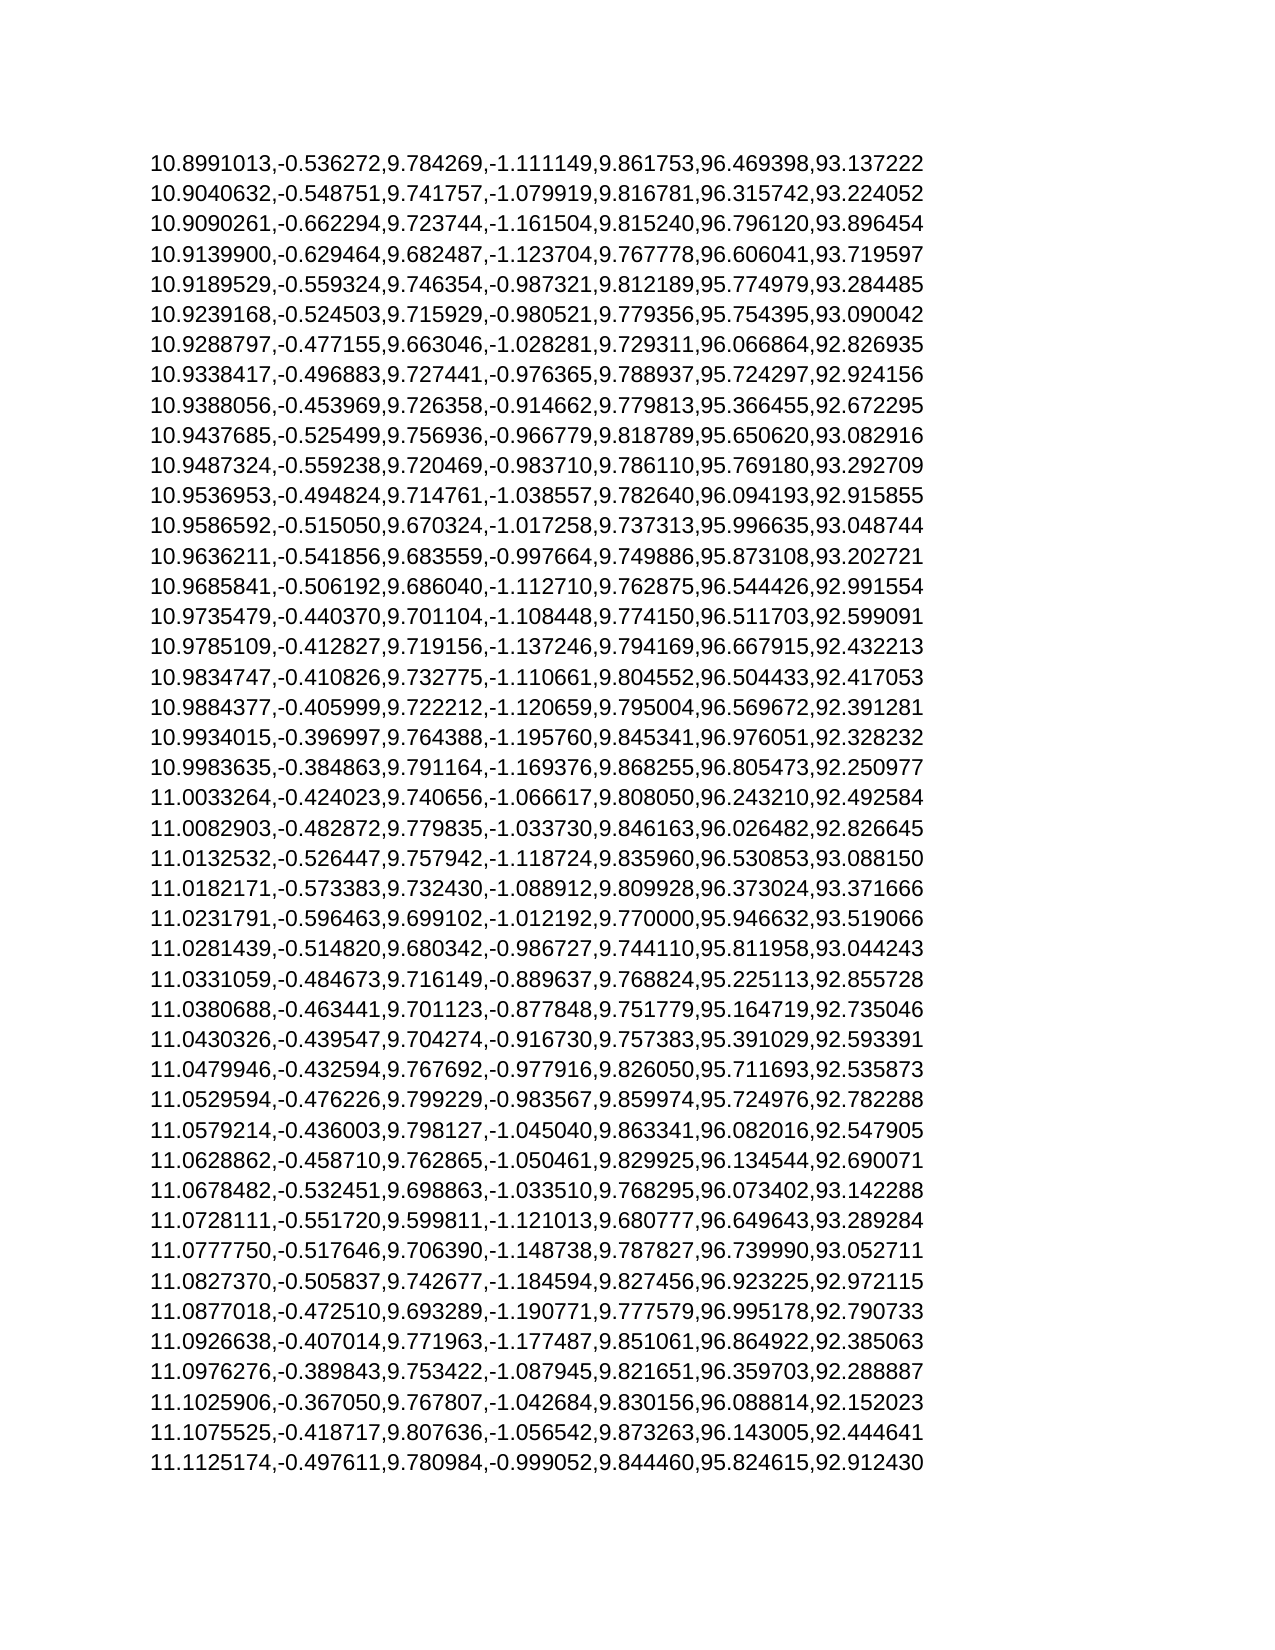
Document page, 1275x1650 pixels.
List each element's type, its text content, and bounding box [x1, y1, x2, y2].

text 10.9685841,-0.506192,9.686040,-1.112710,9.762875,96.544426,92.991554 [150, 573, 1125, 599]
text 11.0380688,-0.463441,9.701123,-0.877848,9.751779,95.164719,92.735046 [150, 996, 1125, 1022]
text 10.9536953,-0.494824,9.714761,-1.038557,9.782640,96.094193,92.915855 [150, 482, 1125, 509]
text 11.0231791,-0.596463,9.699102,-1.012192,9.770000,95.946632,93.519066 [150, 905, 1125, 932]
text 11.0579214,-0.436003,9.798127,-1.045040,9.863341,96.082016,92.547905 [150, 1117, 1125, 1143]
text 10.9388056,-0.453969,9.726358,-0.914662,9.779813,95.366455,92.672295 [150, 392, 1125, 418]
text 11.0281439,-0.514820,9.680342,-0.986727,9.744110,95.811958,93.044243 [150, 935, 1125, 962]
text 11.0976276,-0.389843,9.753422,-1.087945,9.821651,96.359703,92.288887 [150, 1358, 1125, 1385]
text 11.0827370,-0.505837,9.742677,-1.184594,9.827456,96.923225,92.972115 [150, 1268, 1125, 1294]
text 10.9487324,-0.559238,9.720469,-0.983710,9.786110,95.769180,93.292709 [150, 452, 1125, 478]
text 10.9834747,-0.410826,9.732775,-1.110661,9.804552,96.504433,92.417053 [150, 663, 1125, 690]
text 11.0728111,-0.551720,9.599811,-1.121013,9.680777,96.649643,93.289284 [150, 1207, 1125, 1234]
text 10.9239168,-0.524503,9.715929,-0.980521,9.779356,95.754395,93.090042 [150, 301, 1125, 327]
text 10.9189529,-0.559324,9.746354,-0.987321,9.812189,95.774979,93.284485 [150, 271, 1125, 297]
text 11.0628862,-0.458710,9.762865,-1.050461,9.829925,96.134544,92.690071 [150, 1147, 1125, 1173]
text 11.0182171,-0.573383,9.732430,-1.088912,9.809928,96.373024,93.371666 [150, 875, 1125, 901]
text 11.0926638,-0.407014,9.771963,-1.177487,9.851061,96.864922,92.385063 [150, 1328, 1125, 1354]
text 11.1125174,-0.497611,9.780984,-0.999052,9.844460,95.824615,92.912430 [150, 1449, 1125, 1475]
text 10.9139900,-0.629464,9.682487,-1.123704,9.767778,96.606041,93.719597 [150, 241, 1125, 267]
text 10.9040632,-0.548751,9.741757,-1.079919,9.816781,96.315742,93.224052 [150, 180, 1125, 207]
text 10.9288797,-0.477155,9.663046,-1.028281,9.729311,96.066864,92.826935 [150, 331, 1125, 358]
text 10.8991013,-0.536272,9.784269,-1.111149,9.861753,96.469398,93.137222 [150, 150, 1125, 176]
text 11.0331059,-0.484673,9.716149,-0.889637,9.768824,95.225113,92.855728 [150, 966, 1125, 992]
text 10.9735479,-0.440370,9.701104,-1.108448,9.774150,96.511703,92.599091 [150, 603, 1125, 629]
text 10.9884377,-0.405999,9.722212,-1.120659,9.795004,96.569672,92.391281 [150, 694, 1125, 720]
text 10.9785109,-0.412827,9.719156,-1.137246,9.794169,96.667915,92.432213 [150, 633, 1125, 660]
text 10.9586592,-0.515050,9.670324,-1.017258,9.737313,95.996635,93.048744 [150, 512, 1125, 539]
text 11.0082903,-0.482872,9.779835,-1.033730,9.846163,96.026482,92.826645 [150, 814, 1125, 841]
text 11.0479946,-0.432594,9.767692,-0.977916,9.826050,95.711693,92.535873 [150, 1056, 1125, 1083]
text 11.1025906,-0.367050,9.767807,-1.042684,9.830156,96.088814,92.152023 [150, 1388, 1125, 1415]
text 11.0033264,-0.424023,9.740656,-1.066617,9.808050,96.243210,92.492584 [150, 784, 1125, 811]
text 10.9338417,-0.496883,9.727441,-0.976365,9.788937,95.724297,92.924156 [150, 361, 1125, 388]
text 10.9437685,-0.525499,9.756936,-0.966779,9.818789,95.650620,93.082916 [150, 422, 1125, 448]
text 10.9090261,-0.662294,9.723744,-1.161504,9.815240,96.796120,93.896454 [150, 210, 1125, 237]
text 11.1075525,-0.418717,9.807636,-1.056542,9.873263,96.143005,92.444641 [150, 1419, 1125, 1445]
text 10.9636211,-0.541856,9.683559,-0.997664,9.749886,95.873108,93.202721 [150, 543, 1125, 569]
text 11.0777750,-0.517646,9.706390,-1.148738,9.787827,96.739990,93.052711 [150, 1237, 1125, 1264]
text 11.0877018,-0.472510,9.693289,-1.190771,9.777579,96.995178,92.790733 [150, 1298, 1125, 1324]
text 10.9983635,-0.384863,9.791164,-1.169376,9.868255,96.805473,92.250977 [150, 754, 1125, 781]
text 10.9934015,-0.396997,9.764388,-1.195760,9.845341,96.976051,92.328232 [150, 724, 1125, 750]
text 11.0132532,-0.526447,9.757942,-1.118724,9.835960,96.530853,93.088150 [150, 845, 1125, 871]
text 11.0678482,-0.532451,9.698863,-1.033510,9.768295,96.073402,93.142288 [150, 1177, 1125, 1203]
text 11.0430326,-0.439547,9.704274,-0.916730,9.757383,95.391029,92.593391 [150, 1026, 1125, 1052]
text 11.0529594,-0.476226,9.799229,-0.983567,9.859974,95.724976,92.782288 [150, 1086, 1125, 1113]
